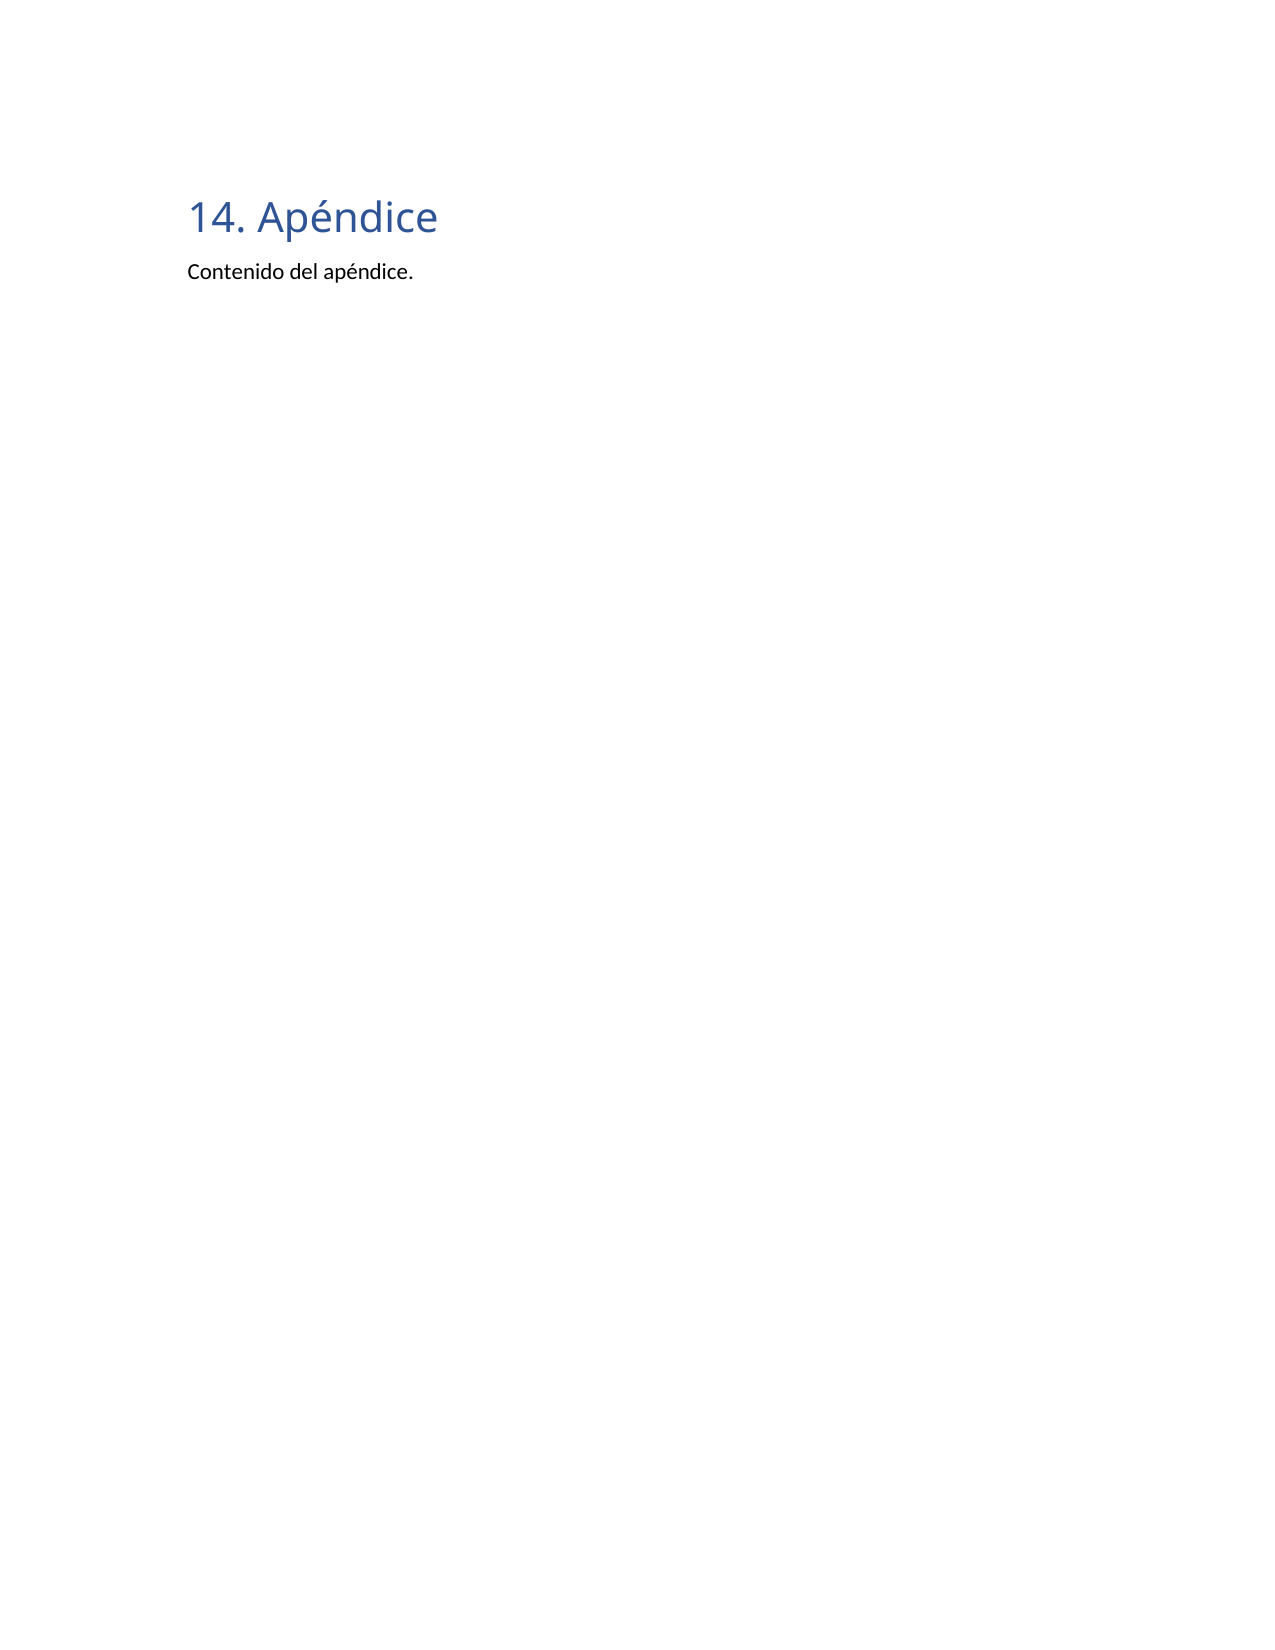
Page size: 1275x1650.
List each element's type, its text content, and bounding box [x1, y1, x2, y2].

text Contenido del apéndice. [187, 257, 1087, 285]
subtitle 14. Apéndice [187, 187, 1087, 244]
